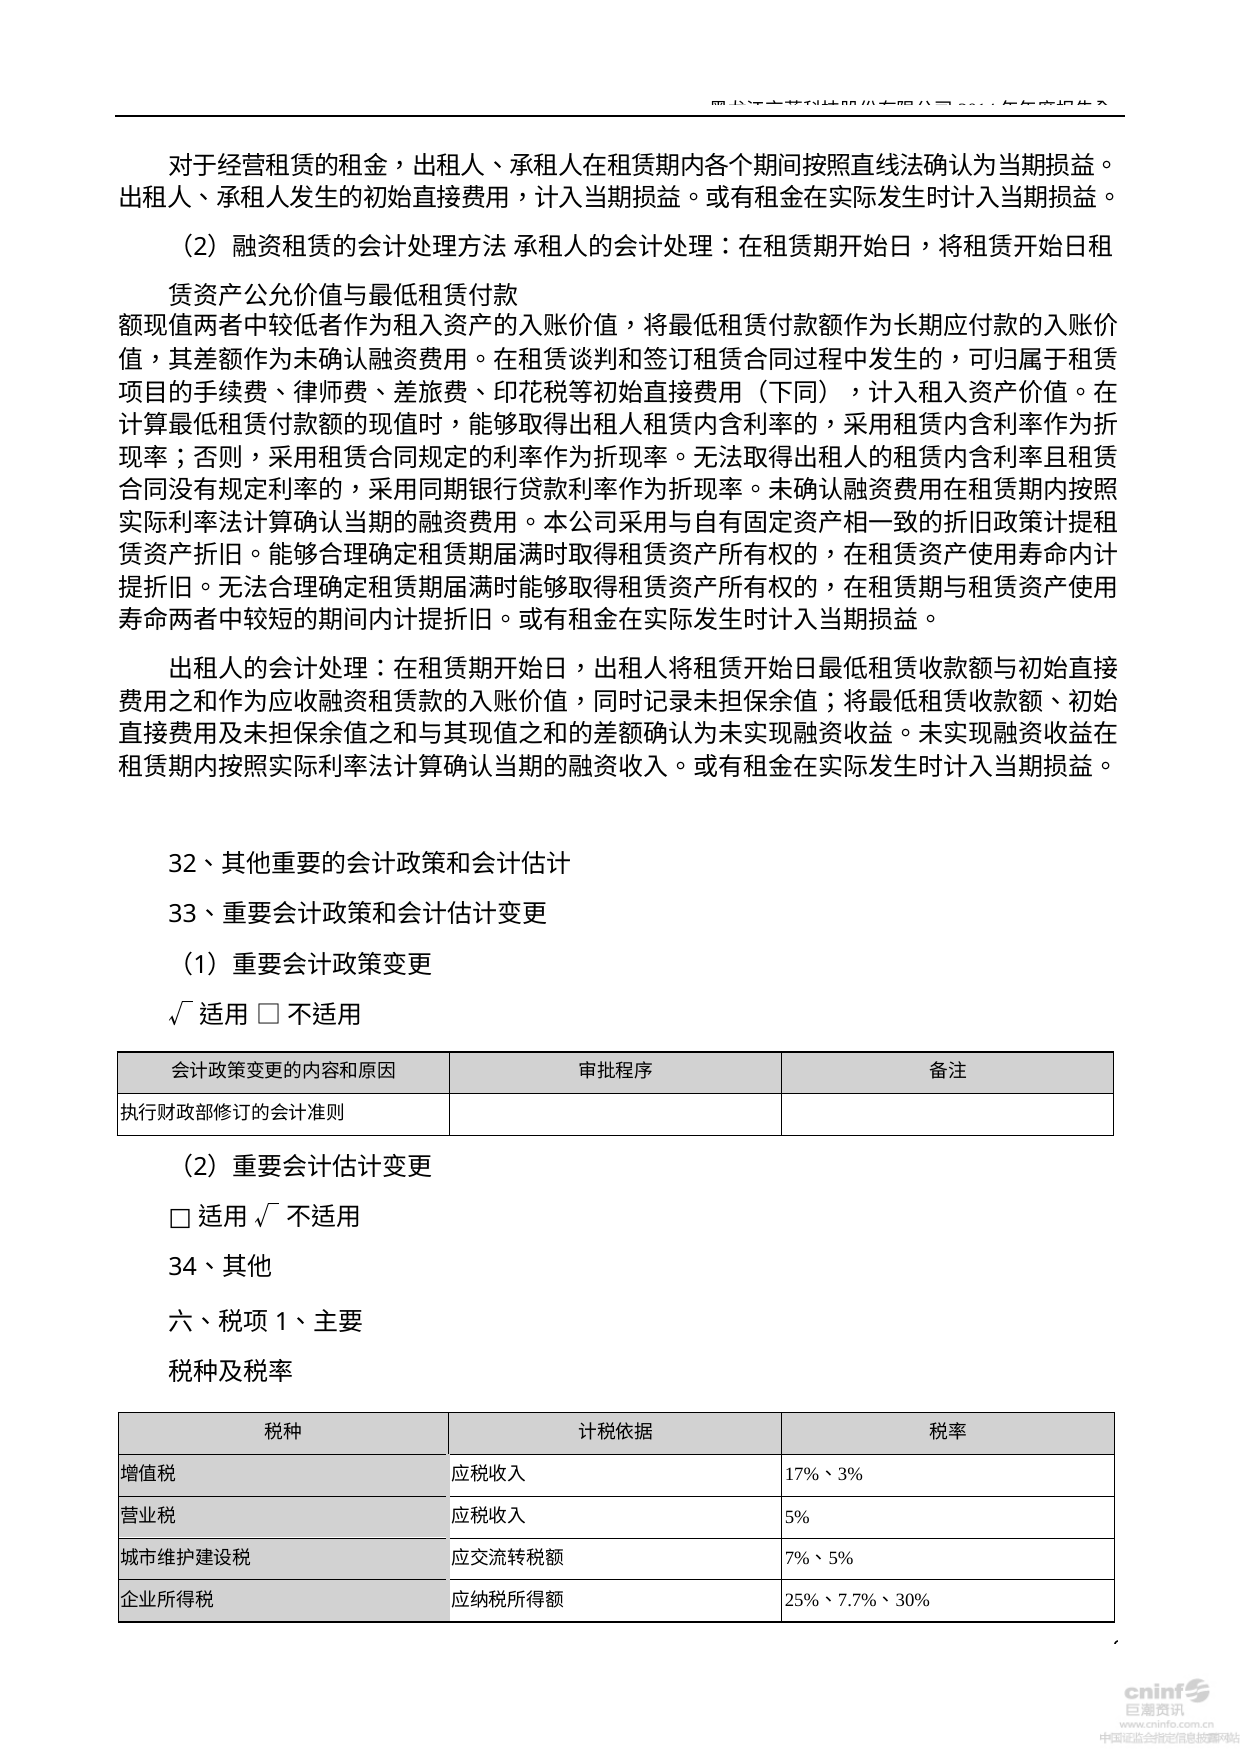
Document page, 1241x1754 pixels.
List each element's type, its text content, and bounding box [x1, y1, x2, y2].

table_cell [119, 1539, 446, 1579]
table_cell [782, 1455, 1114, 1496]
text 出租人的会计处理：在租赁期开始日，出租人将租赁开始日最低租赁收款额与初始直接 费用之和作为应收融资租赁款的入账价值，同时记录未担保余值；将最低租赁收款额、初始 直接费用及未担保余值之和与其现值之和的差额确认为未实现融资收益。未实现融资收益在 租赁期内按照实际利率法计算确认当期的融资收入。或有租金在实际发生时计入当期损益。 [118, 652, 1118, 782]
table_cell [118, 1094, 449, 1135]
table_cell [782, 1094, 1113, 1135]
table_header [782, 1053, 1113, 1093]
text 值，其差额作为未确认融资费用。在租赁谈判和签订租赁合同过程中发生的，可归属于租赁 项目的手续费、律师费、差旅费、印花税等初始直接费用（下同），计入租入资产价值。在 计算最低租赁付款额的现值时，能够取得出租人租赁内含利率的，采用租赁内含利率作为折 现率；否则，采用租赁合同规定的利率作为折现率。无法取得出租人的租赁内含利率且租赁 合同没有规定利率的，采用同期银行贷款利率作为折现率。未确认融资费用在租赁期内按照 实际利率法计算确认当期的融资费用。本公司采用与自有固定资产相一致的折旧政策计提租 赁资产折旧。能够合理确定租赁期届满时取得租赁资产所有权的，在租赁资产使用寿命内计 提折旧。无法合理确定租赁期届满时能够取得租赁资产所有权的，在租赁期与租赁资产使用 寿命两者中较短的期间内计提折旧。或有租金在实际发生时计入当期损益。 [118, 343, 1118, 636]
text √ 适用 □ 不适用 [168, 996, 1120, 1030]
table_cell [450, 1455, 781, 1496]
picture [1099, 1673, 1241, 1754]
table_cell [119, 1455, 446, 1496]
text （2）重要会计估计变更 [168, 1149, 1120, 1183]
text □ 适用 √ 不适用 34、其他 [168, 1199, 383, 1283]
text 33、重要会计政策和会计估计变更 [168, 896, 1120, 930]
text 六、税项 1、主要税种及税率 [168, 1303, 383, 1387]
text 对于经营租赁的租金，出租人、承租人在租赁期内各个期间按照直线法确认为当期损益。 出租人、承租人发生的初始直接费用，计入当期损益。或有租金在实际发生时计入当期损益。 [118, 148, 1124, 213]
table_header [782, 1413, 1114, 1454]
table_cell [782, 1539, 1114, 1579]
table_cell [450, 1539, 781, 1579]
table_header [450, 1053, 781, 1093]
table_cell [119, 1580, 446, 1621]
text 额现值两者中较低者作为租入资产的入账价值，将最低租赁付款额作为长期应付款的入账价 [118, 314, 1240, 340]
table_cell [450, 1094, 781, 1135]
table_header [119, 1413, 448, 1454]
text 32、其他重要的会计政策和会计估计 [168, 846, 1120, 880]
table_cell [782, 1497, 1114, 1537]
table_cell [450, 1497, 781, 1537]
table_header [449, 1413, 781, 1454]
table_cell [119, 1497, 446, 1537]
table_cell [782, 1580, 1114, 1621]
text （2）融资租赁的会计处理方法 承租人的会计处理：在租赁期开始日，将租赁开始日租赁资产公允价值与最低租赁付款 [168, 216, 1120, 314]
text （1）重要会计政策变更 [168, 946, 1120, 980]
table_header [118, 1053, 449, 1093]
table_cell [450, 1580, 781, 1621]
